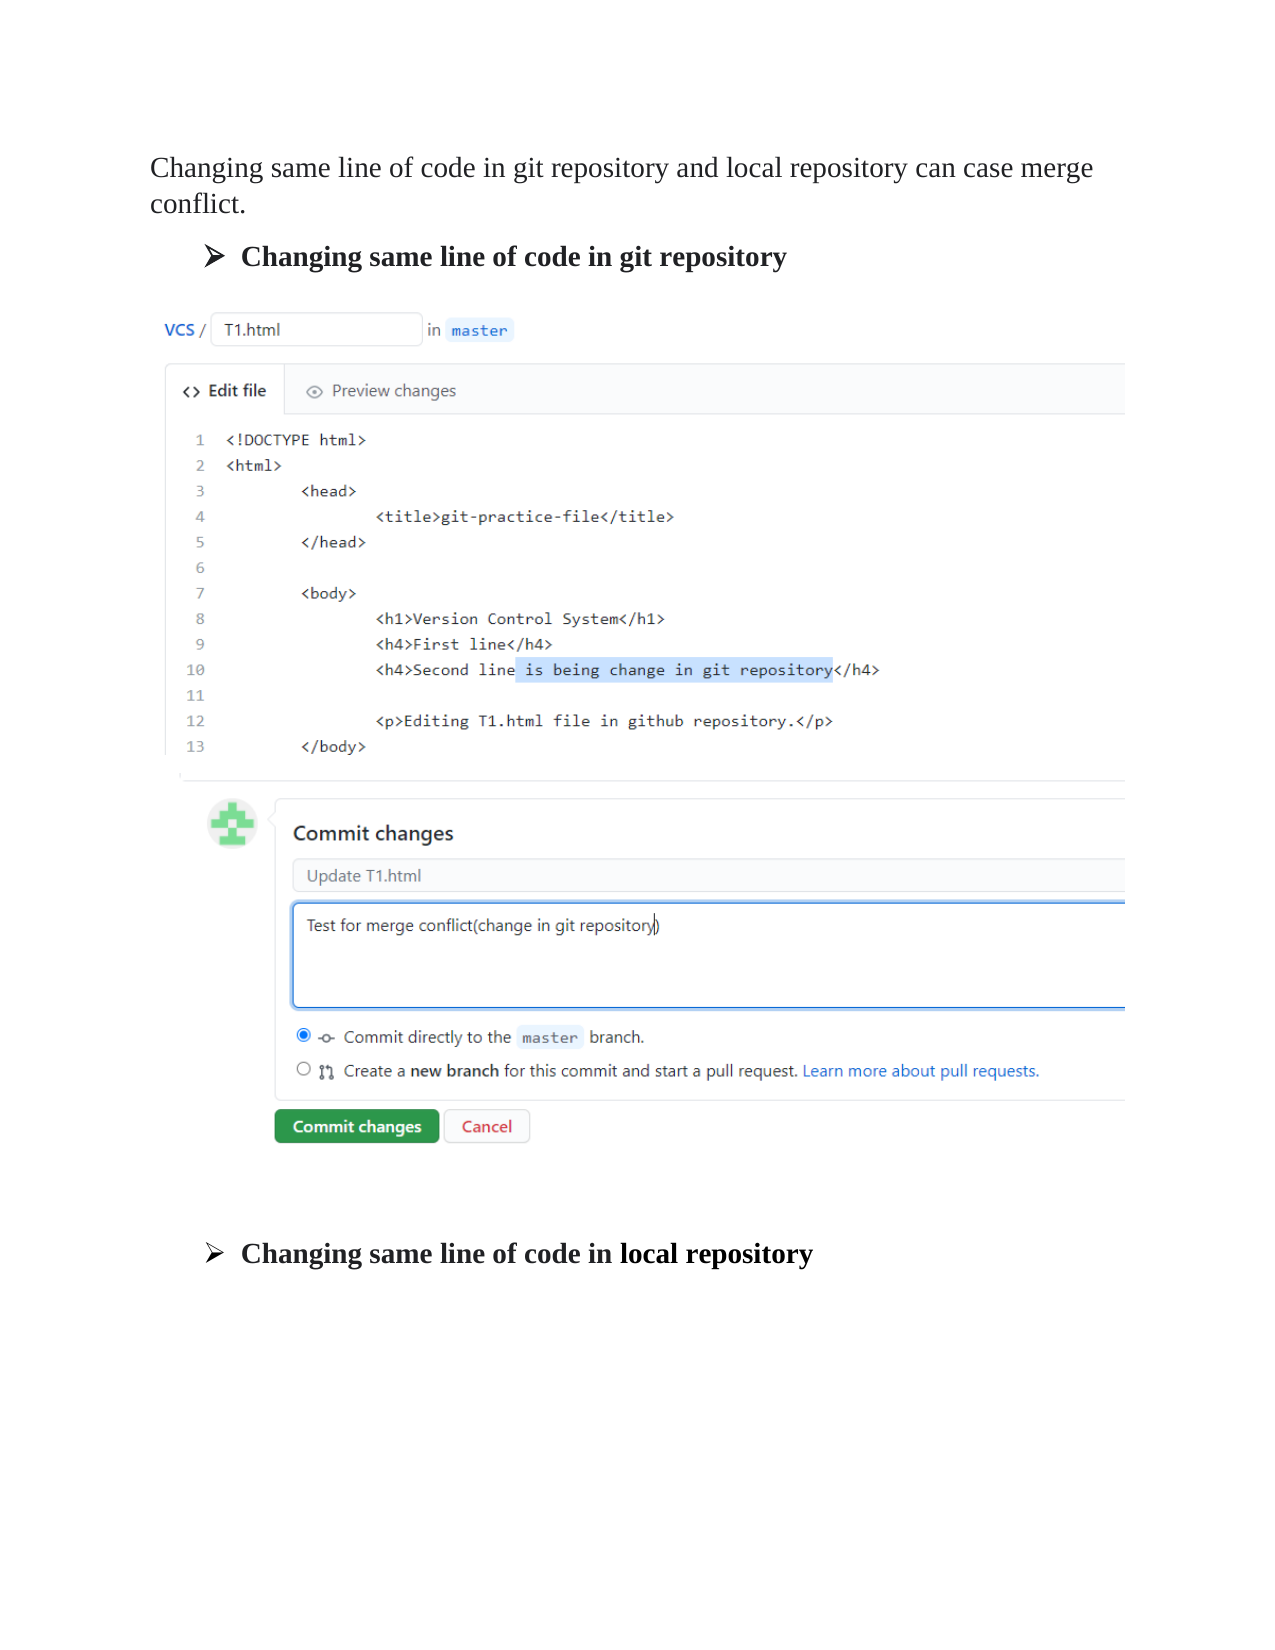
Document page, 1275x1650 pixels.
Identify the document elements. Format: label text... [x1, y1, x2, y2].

list Changing same line of code in git repository [203, 239, 1125, 273]
text Changing same line of code in git repository and local repository can case merge conflict. [150, 150, 1125, 220]
picture [150, 291, 1125, 755]
list Changing same line of code in local repository [620, 1236, 1125, 1269]
picture [150, 773, 1125, 1164]
